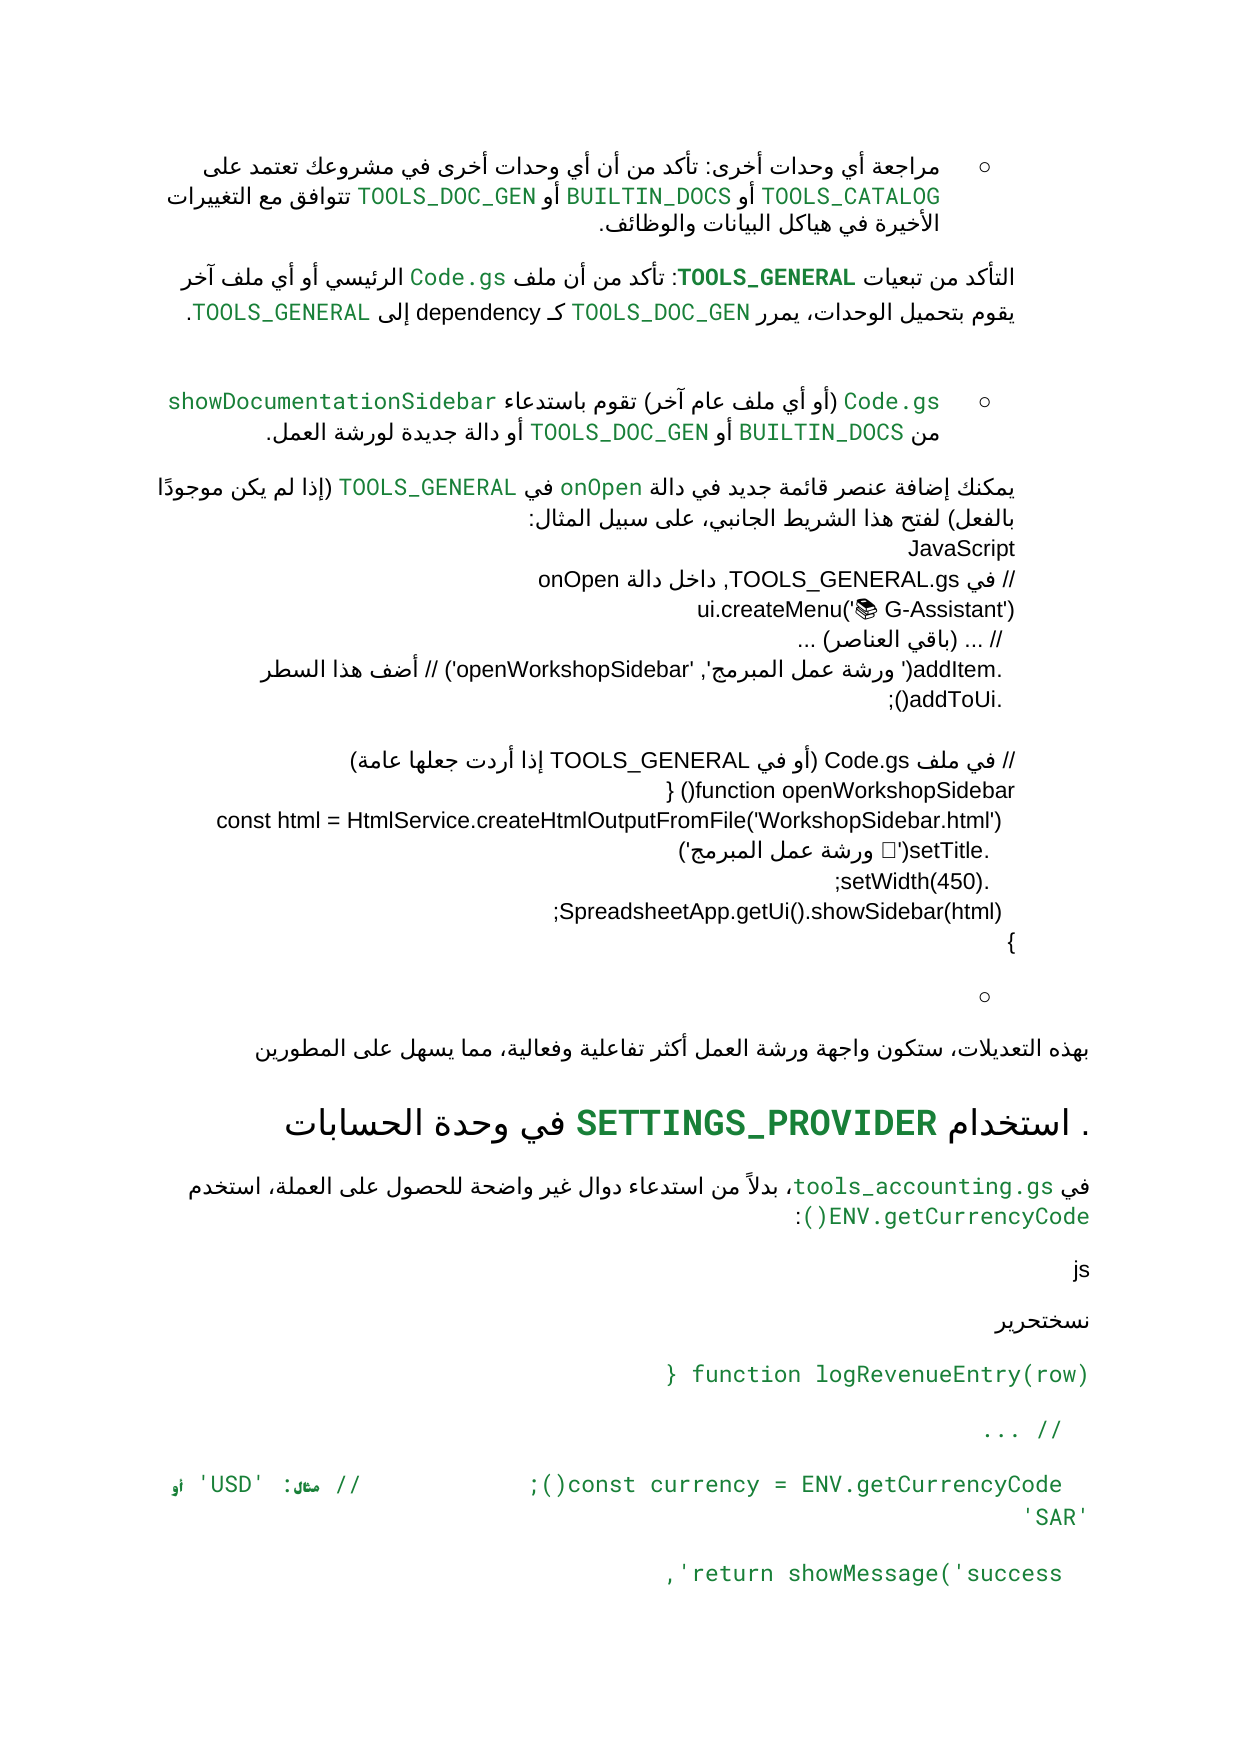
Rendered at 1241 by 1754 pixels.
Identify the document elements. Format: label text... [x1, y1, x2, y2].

text const html = HtmlService.createHtmlOutputFromFile('WorkshopSidebar.html') [150, 807, 1015, 834]
list Code.gs (أو أي ملف عام آخر) تقوم باستدعاء showDocumentationSidebar من BUILTIN_DOCS أو TOOLS_DOC_GEN أو دالة جديدة لورشة العمل. [150, 386, 978, 446]
text // ... [150, 1414, 1090, 1444]
text function openWorkshopSidebar() { [150, 777, 1015, 803]
text .setWidth(450); [150, 868, 1015, 894]
text .addItem('🛠️ ورشة عمل المبرمج', 'openWorkshopSidebar') // أضف هذا السطر [150, 656, 1015, 683]
text const currency = ENV.getCurrencyCode(); // مثال: 'USD' أو 'SAR' [150, 1469, 1090, 1532]
text بهذه التعديلات، ستكون واجهة ورشة العمل أكثر تفاعلية وفعالية، مما يسهل على المطورين [150, 1035, 1090, 1061]
text // في ملف Code.gs (أو في TOOLS_GENERAL إذا أردت جعلها عامة) [150, 747, 1015, 773]
text نسختحرير [150, 1307, 1090, 1333]
text } [150, 928, 1015, 954]
text .addToUi(); [150, 686, 1015, 713]
text return showMessage('success', [150, 1557, 1090, 1587]
text SpreadsheetApp.getUi().showSidebar(html); [150, 898, 1015, 924]
list مراجعة أي وحدات أخرى: تأكد من أن أي وحدات أخرى في مشروعك تعتمد على TOOLS_CATALOG أو BUILTIN_DOCS أو TOOLS_DOC_GEN تتوافق مع التغييرات الأخيرة في هياكل البيانات والوظائف. [150, 150, 978, 237]
text في tools_accounting.gs، بدلاً من استدعاء دوال غير واضحة للحصول على العملة، استخدم ENV.getCurrencyCode(): [150, 1170, 1090, 1231]
text function logRevenueEntry(row) { [150, 1358, 1090, 1389]
text js [150, 1256, 1090, 1282]
subtitle . استخدام SETTINGS_PROVIDER في وحدة الحسابات [150, 1098, 1090, 1145]
text ui.createMenu('📚 G-Assistant') [150, 596, 1015, 622]
text التأكد من تبعيات TOOLS_GENERAL: تأكد من أن ملف Code.gs الرئيسي أو أي ملف آخر يقوم بتحميل الوحدات، يمرر TOOLS_DOC_GEN كـ dependency إلى TOOLS_GENERAL. [150, 262, 1015, 326]
text // ... (باقي العناصر) ... [150, 626, 1015, 652]
text يمكنك إضافة عنصر قائمة جديد في دالة onOpen في TOOLS_GENERAL (إذا لم يكن موجودًا بالفعل) لفتح هذا الشريط الجانبي، على سبيل المثال: JavaScript // في TOOLS_GENERAL.gs, داخل دالة onOpen [150, 471, 1015, 592]
text .setTitle('🚀 ورشة عمل المبرمج') [150, 837, 1015, 864]
